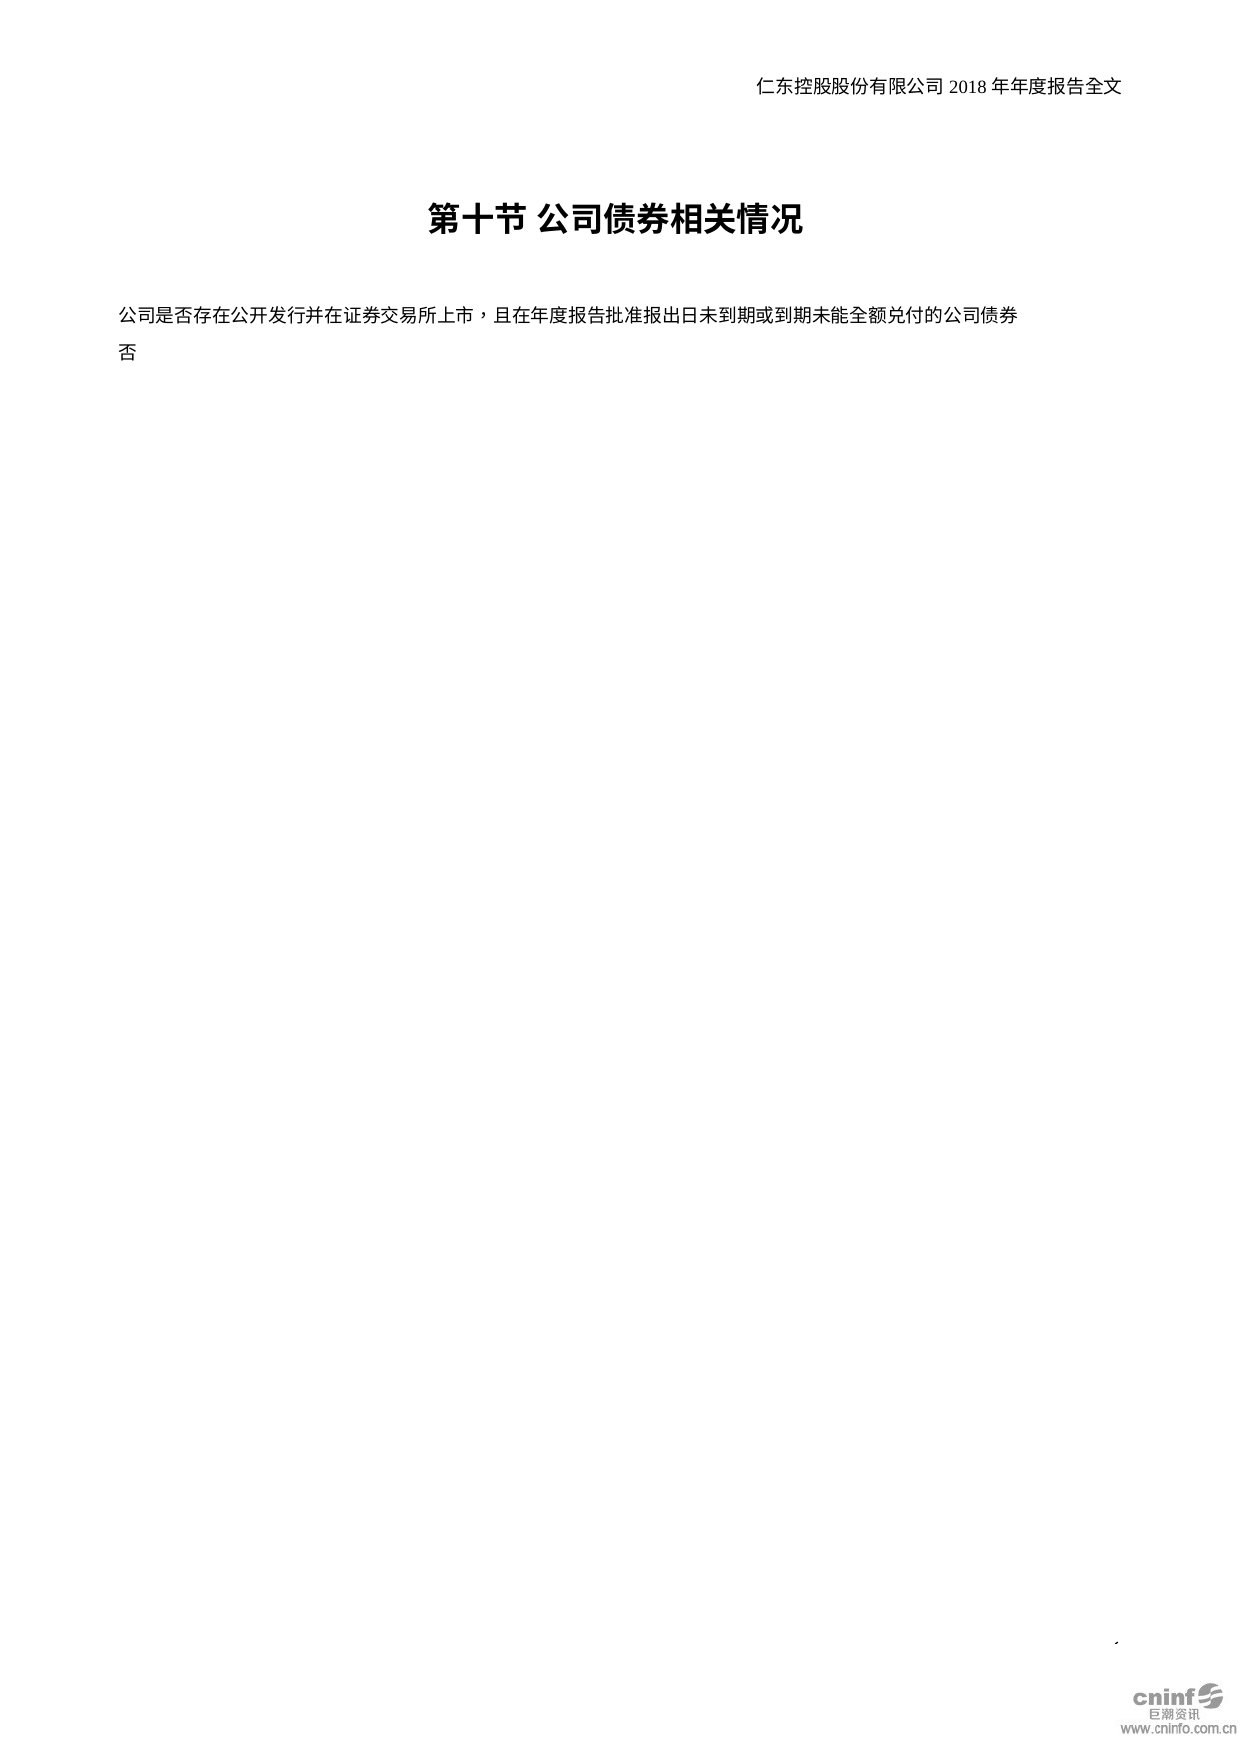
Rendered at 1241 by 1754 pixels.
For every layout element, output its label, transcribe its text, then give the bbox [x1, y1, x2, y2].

text 公司是否存在公开发行并在证券交易所上市，且在年度报告批准报出日未到期或到期未能全额兑付的公司债券 否 [118, 302, 1020, 365]
subtitle 第十节 公司债券相关情况 [428, 196, 1240, 242]
picture [1115, 1680, 1240, 1737]
